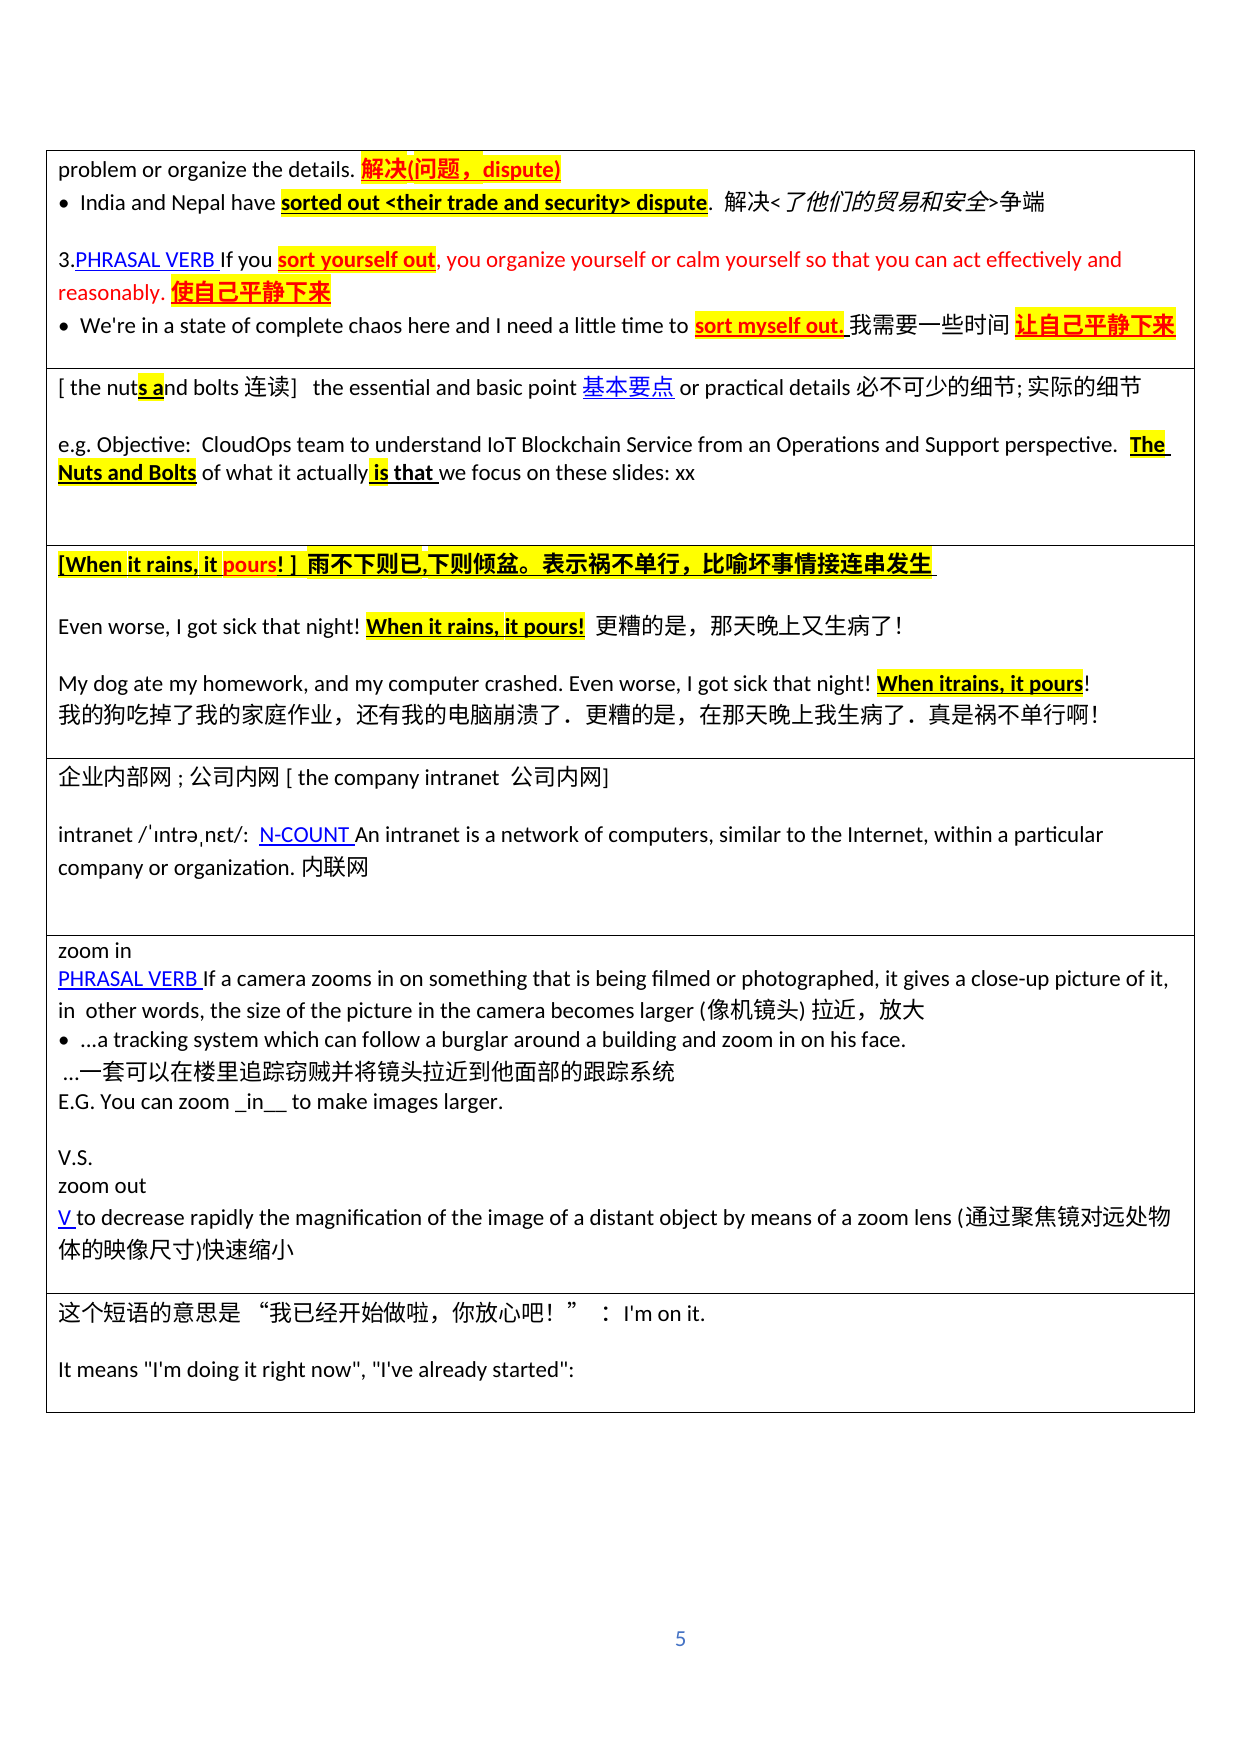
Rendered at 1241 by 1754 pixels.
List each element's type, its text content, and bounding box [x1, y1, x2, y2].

table_cell zoom in PHRASAL VERB If a camera zooms in on something that is being filmed or photographed, it gives a close-up picture of it, in other words, the size of the picture in the camera becomes larger (像机镜头) 拉近，放大 • ...a tracking system which can follow a burglar around a building and zoom in on his face. …一套可以在楼里追踪窃贼并将镜头拉近到他面部的跟踪系统 E.G. You can zoom _in__ to make images larger. V.S. zoom out V to decrease rapidly the magnification of the image of a distant object by means of a zoom lens (通过聚焦镜对远处物体的映像尺寸)快速缩小 [47, 936, 1194, 1293]
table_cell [47, 151, 1194, 368]
table_cell 企业内部网 ; 公司内网 [ the company intranet 公司内网] intranet /ˈɪntrəˌnɛt/: N-COUNT An intranet is a network of computers, similar to the Internet, within a particular company or organization. 内联网 [47, 759, 1194, 935]
table_cell 这个短语的意思是 “我已经开始做啦，你放心吧！” ：I'm on it. It means "I'm doing it right now", "I've already started": [47, 1294, 1194, 1412]
table_cell [When it rains, it pours! ] 雨不下则已,下则倾盆。表示祸不单行，比喻坏事情接连串发生 Even worse, I got sick that night! When it rains, it pours! 更糟的是，那天晚上又生病了！ My dog ate my homework, and my computer crashed. Even worse, I got sick that night! When itrains, it pours! 我的狗吃掉了我的家庭作业，还有我的电脑崩溃了．更糟的是，在那天晚上我生病了．真是祸不单行啊！ [47, 546, 1194, 758]
table_cell [ the nuts and bolts 连读] the essential and basic point 基本要点 or practical details 必不可少的细节; 实际的细节 e.g. Objective: CloudOps team to understand IoT Blockchain Service from an Operations and Support perspective. The Nuts and Bolts of what it actually is that we focus on these slides: xx [47, 369, 1194, 545]
